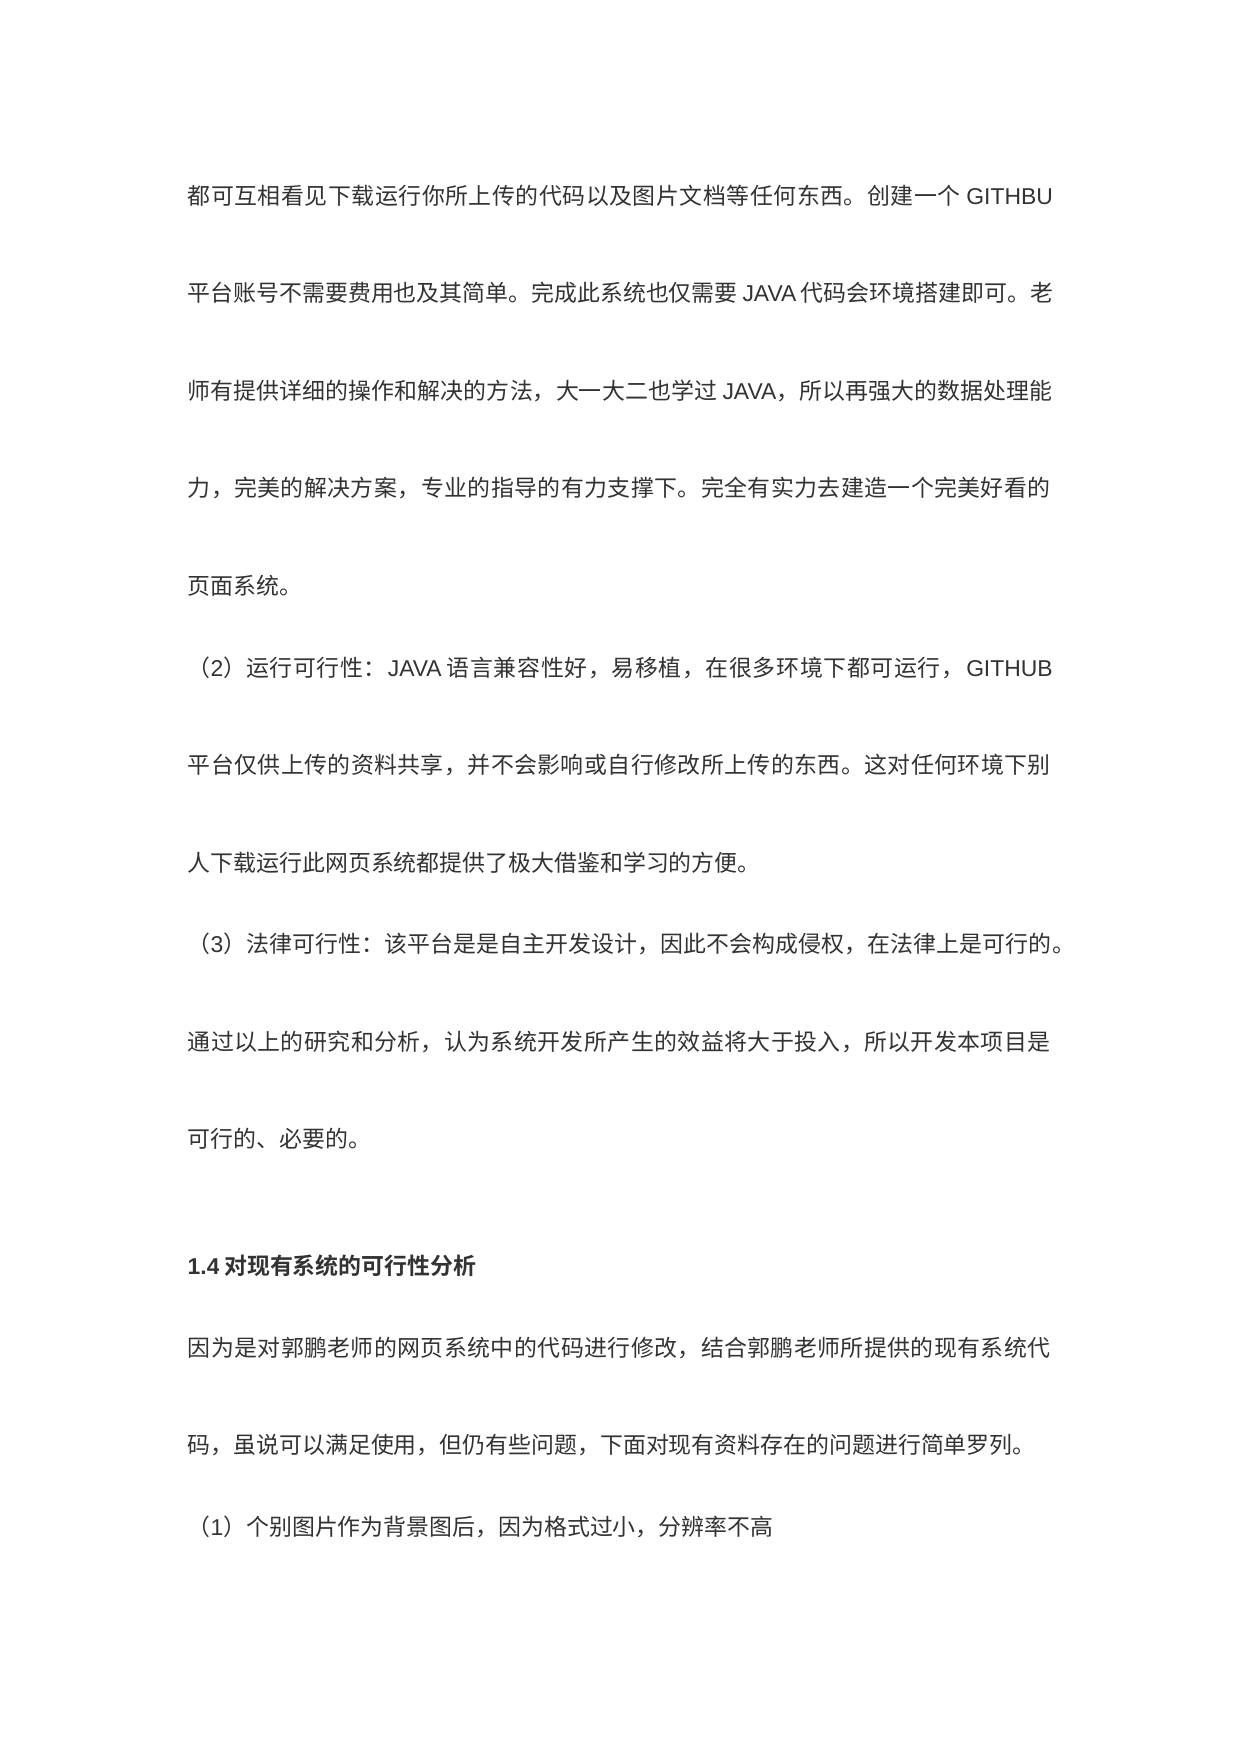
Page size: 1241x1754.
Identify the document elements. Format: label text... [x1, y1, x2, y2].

list 因为是对郭鹏老师的网页系统中的代码进行修改，结合郭鹏老师所提供的现有系统代码，虽说可以满足使用，但仍有些问题，下面对现有资料存在的问题进行简单罗列。 [187, 1314, 1053, 1476]
list 法律可行性：该平台是是自主开发设计，因此不会构成侵权，在法律上是可行的。通过以上的研究和分析，认为系统开发所产生的效益将大于投入，所以开发本项目是可行的、必要的。 [187, 910, 1053, 1170]
list （1）个别图片作为背景图后，因为格式过小，分辨率不高 [187, 1493, 1053, 1558]
list 1.4对现有系统的可行性分析 [187, 1232, 1053, 1297]
list 运行可行性：JAVA语言兼容性好，易移植，在很多环境下都可运行，GITHUB平台仅供上传的资料共享，并不会影响或自行修改所上传的东西。这对任何环境下别人下载运行此网页系统都提供了极大借鉴和学习的方便。 [187, 633, 1053, 893]
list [187, 162, 1053, 617]
